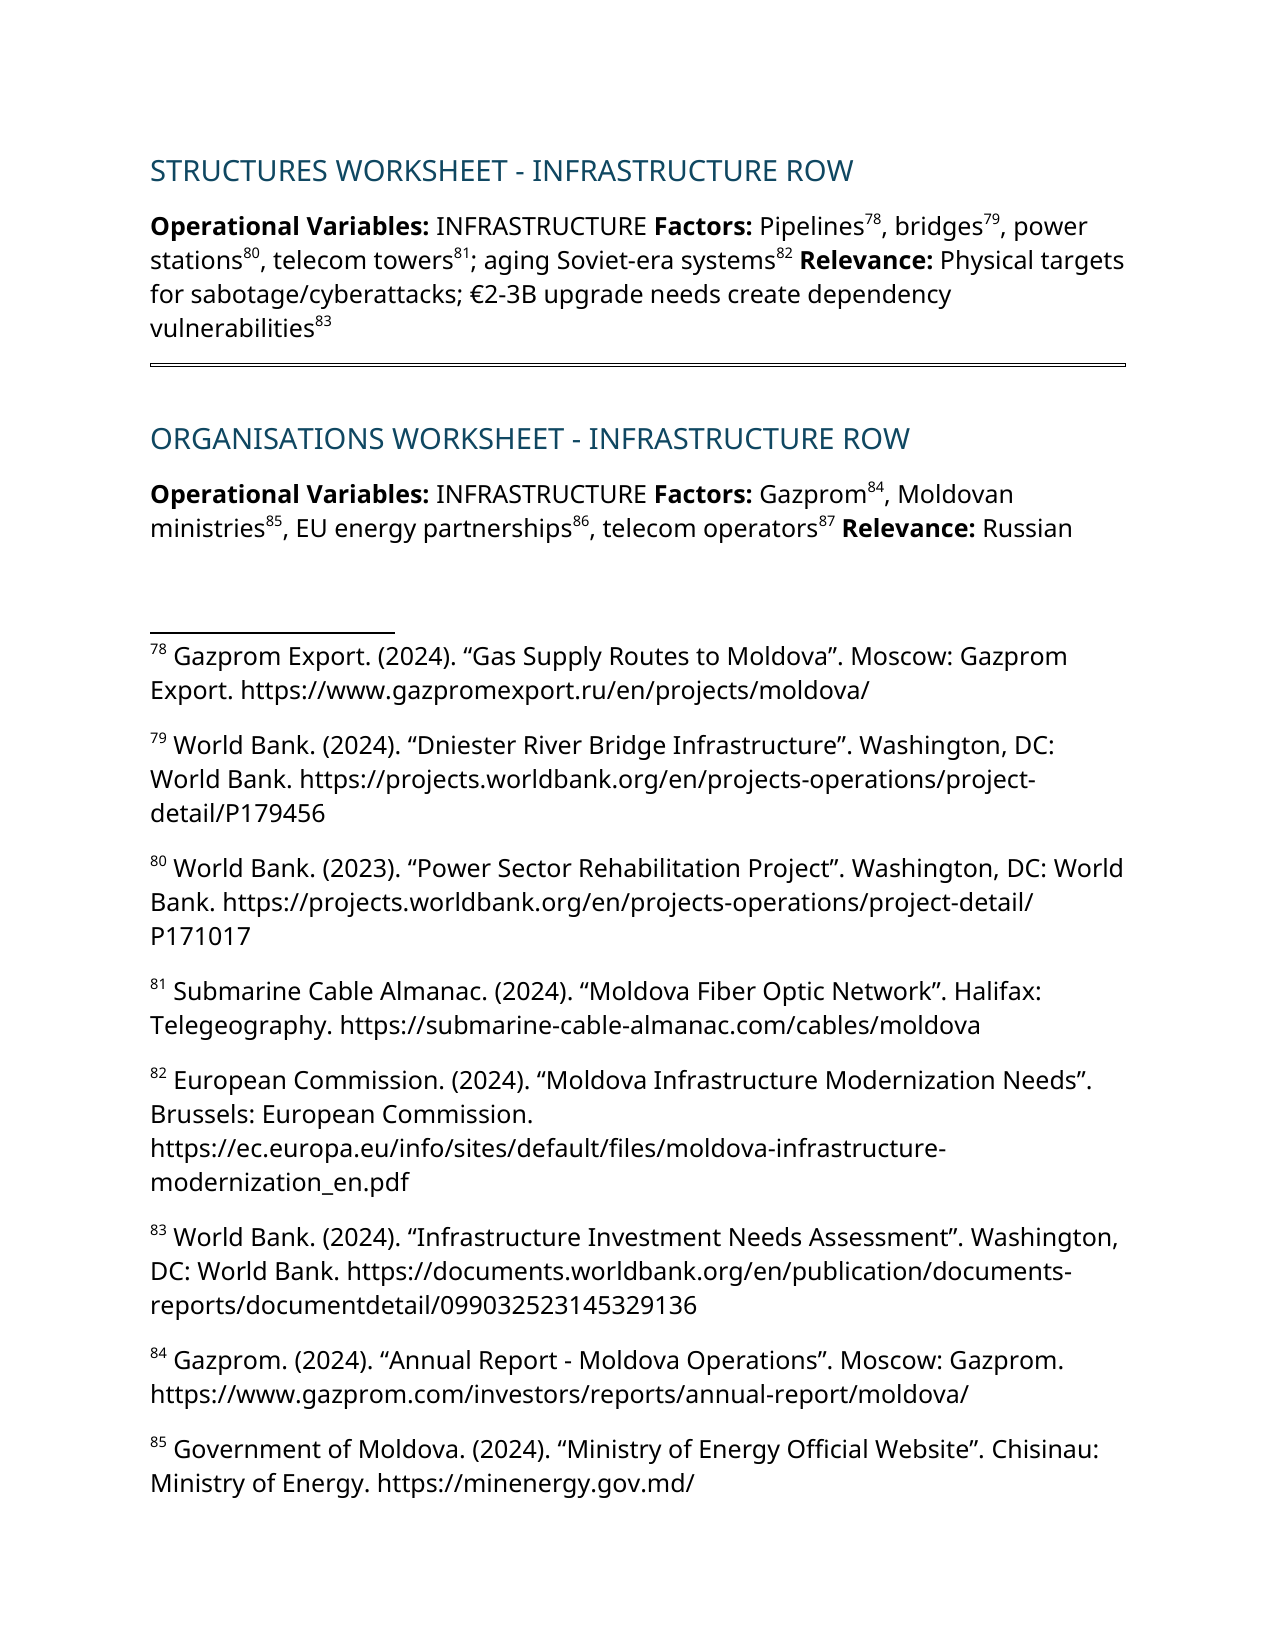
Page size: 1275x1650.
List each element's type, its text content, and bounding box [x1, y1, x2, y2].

text Operational Variables: INFRASTRUCTURE Factors: Pipelines, bridges, power stations, telecom towers; aging Soviet-era systems Relevance: Physical targets for sabotage/cyberattacks; €2-3B upgrade needs create dependency vulnerabilities [150, 208, 1125, 345]
subtitle ORGANISATIONS WORKSHEET - INFRASTRUCTURE ROW [150, 418, 1125, 458]
text Operational Variables: INFRASTRUCTURE Factors: Gazprom, Moldovan ministries, EU energy partnerships, telecom operators Relevance: Russian state control over energy supply chains; EU funding dependencies create leverage points [150, 477, 1125, 545]
subtitle STRUCTURES WORKSHEET - INFRASTRUCTURE ROW [150, 150, 1125, 190]
